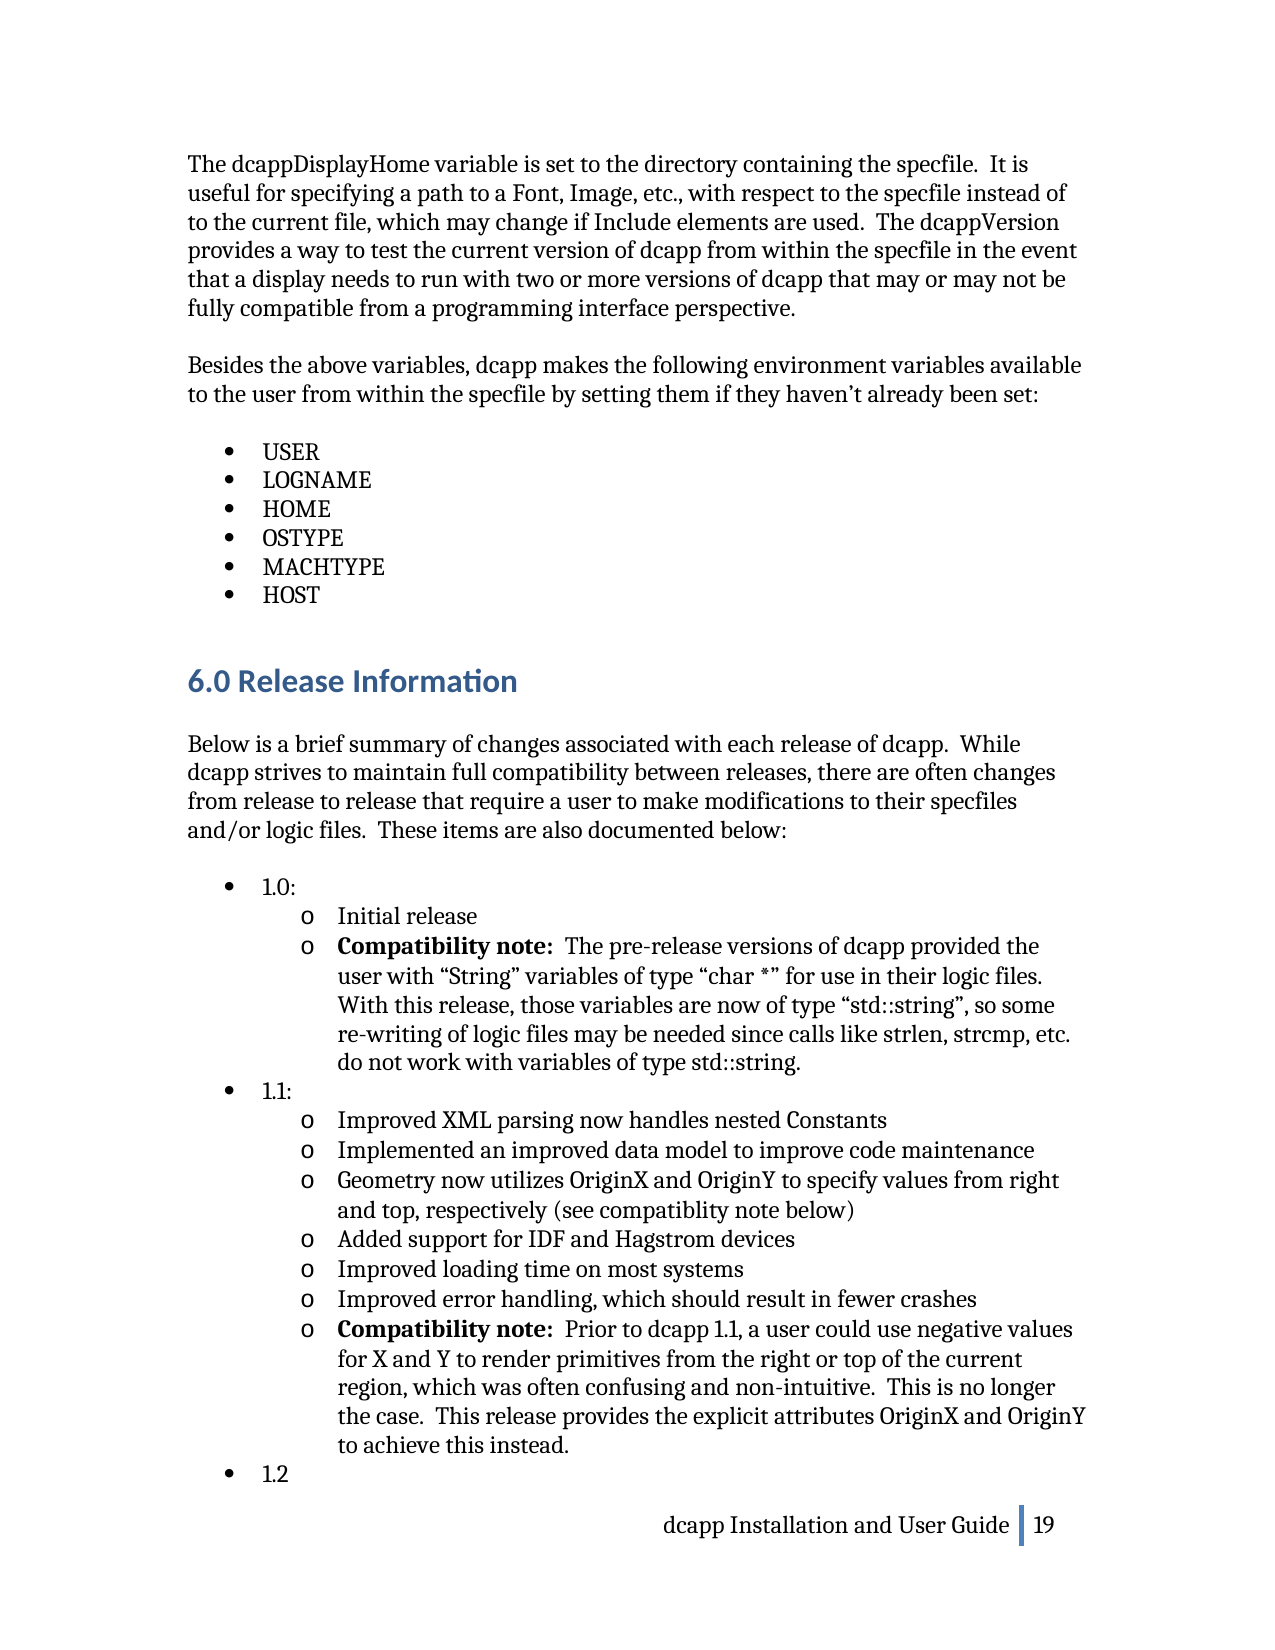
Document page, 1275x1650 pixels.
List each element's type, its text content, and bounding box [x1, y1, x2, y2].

text Below is a brief summary of changes associated with each release of dcapp. While dcapp strives to maintain full compatibility between releases, there are often changes from release to release that require a user to make modifications to their specfiles and/or logic files. These items are also documented below: [187, 729, 1087, 844]
list 1.0: [225, 873, 1087, 902]
list Compatibility note: The pre-release versions of dcapp provided the user with “String” variables of type “char *” for use in their logic files. With this release, those variables are now of type “std::string”, so some re-writing of logic files may be needed since calls like strlen, strcmp, etc. do not work with variables of type std::string. [300, 932, 1087, 1077]
list MACHTYPE [225, 552, 1087, 581]
list Improved error handling, which should result in fewer crashes [300, 1284, 1087, 1314]
list LOGNAME [225, 466, 1087, 495]
list 1.1: [225, 1077, 1087, 1106]
list Implemented an improved data model to improve code maintenance [300, 1136, 1087, 1166]
list Initial release [300, 902, 1087, 932]
list HOME [225, 495, 1087, 524]
list HOST [225, 581, 1087, 610]
list OSTYPE [225, 524, 1087, 552]
list Improved loading time on most systems [300, 1254, 1087, 1284]
subtitle 6.0 Release Information [187, 660, 1087, 701]
list USER [225, 437, 1087, 466]
list Geometry now utilizes OriginX and OriginY to specify values from right and top, respectively (see compatiblity note below) [300, 1166, 1087, 1224]
list 1.2 [225, 1459, 1087, 1488]
list Improved XML parsing now handles nested Constants [300, 1106, 1087, 1136]
list Added support for IDF and Hagstrom devices [300, 1224, 1087, 1254]
